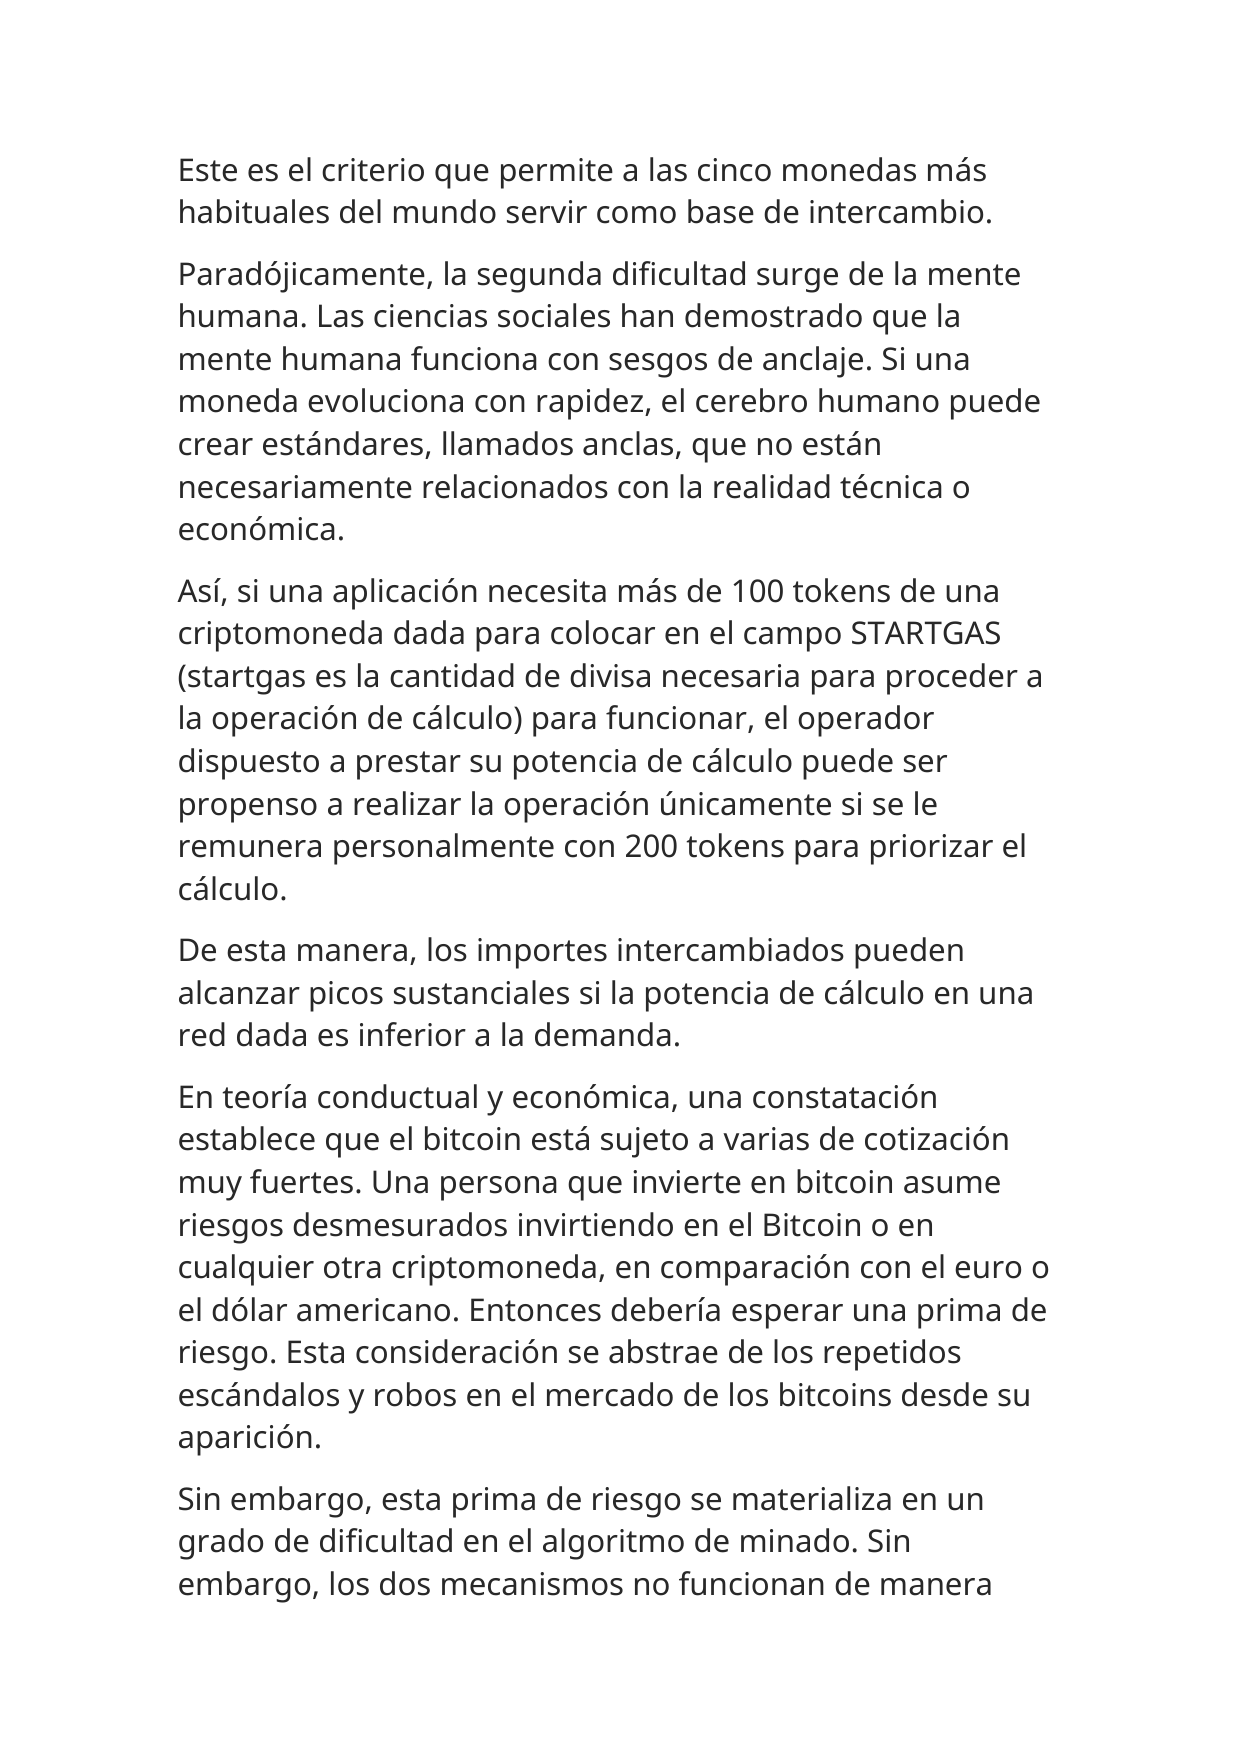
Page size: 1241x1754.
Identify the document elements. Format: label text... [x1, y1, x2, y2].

text Este es el criterio que permite a las cinco monedas más habituales del mundo servir como base de intercambio. [177, 148, 1063, 233]
text De esta manera, los importes intercambiados pueden alcanzar picos sustanciales si la potencia de cálculo en una red dada es inferior a la demanda. [177, 928, 1063, 1056]
text Así, si una aplicación necesita más de 100 tokens de una criptomoneda dada para colocar en el campo STARTGAS (startgas es la cantidad de divisa necesaria para proceder a la operación de cálculo) para funcionar, el operador dispuesto a prestar su potencia de cálculo puede ser propenso a realizar la operación únicamente si se le remunera personalmente con 200 tokens para priorizar el cálculo. [177, 568, 1063, 909]
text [177, 1477, 1063, 1605]
text En teoría conductual y económica, una constatación establece que el bitcoin está sujeto a varias de cotización muy fuertes. Una persona que invierte en bitcoin asume riesgos desmesurados invirtiendo en el Bitcoin o en cualquier otra criptomoneda, en comparación con el euro o el dólar americano. Entonces debería esperar una prima de riesgo. Esta consideración se abstrae de los repetidos escándalos y robos en el mercado de los bitcoins desde su aparición. [177, 1075, 1063, 1458]
text Paradójicamente, la segunda dificultad surge de la mente humana. Las ciencias sociales han demostrado que la mente humana funciona con sesgos de anclaje. Si una moneda evoluciona con rapidez, el cerebro humano puede crear estándares, llamados anclas, que no están necesariamente relacionados con la realidad técnica o económica. [177, 252, 1063, 550]
